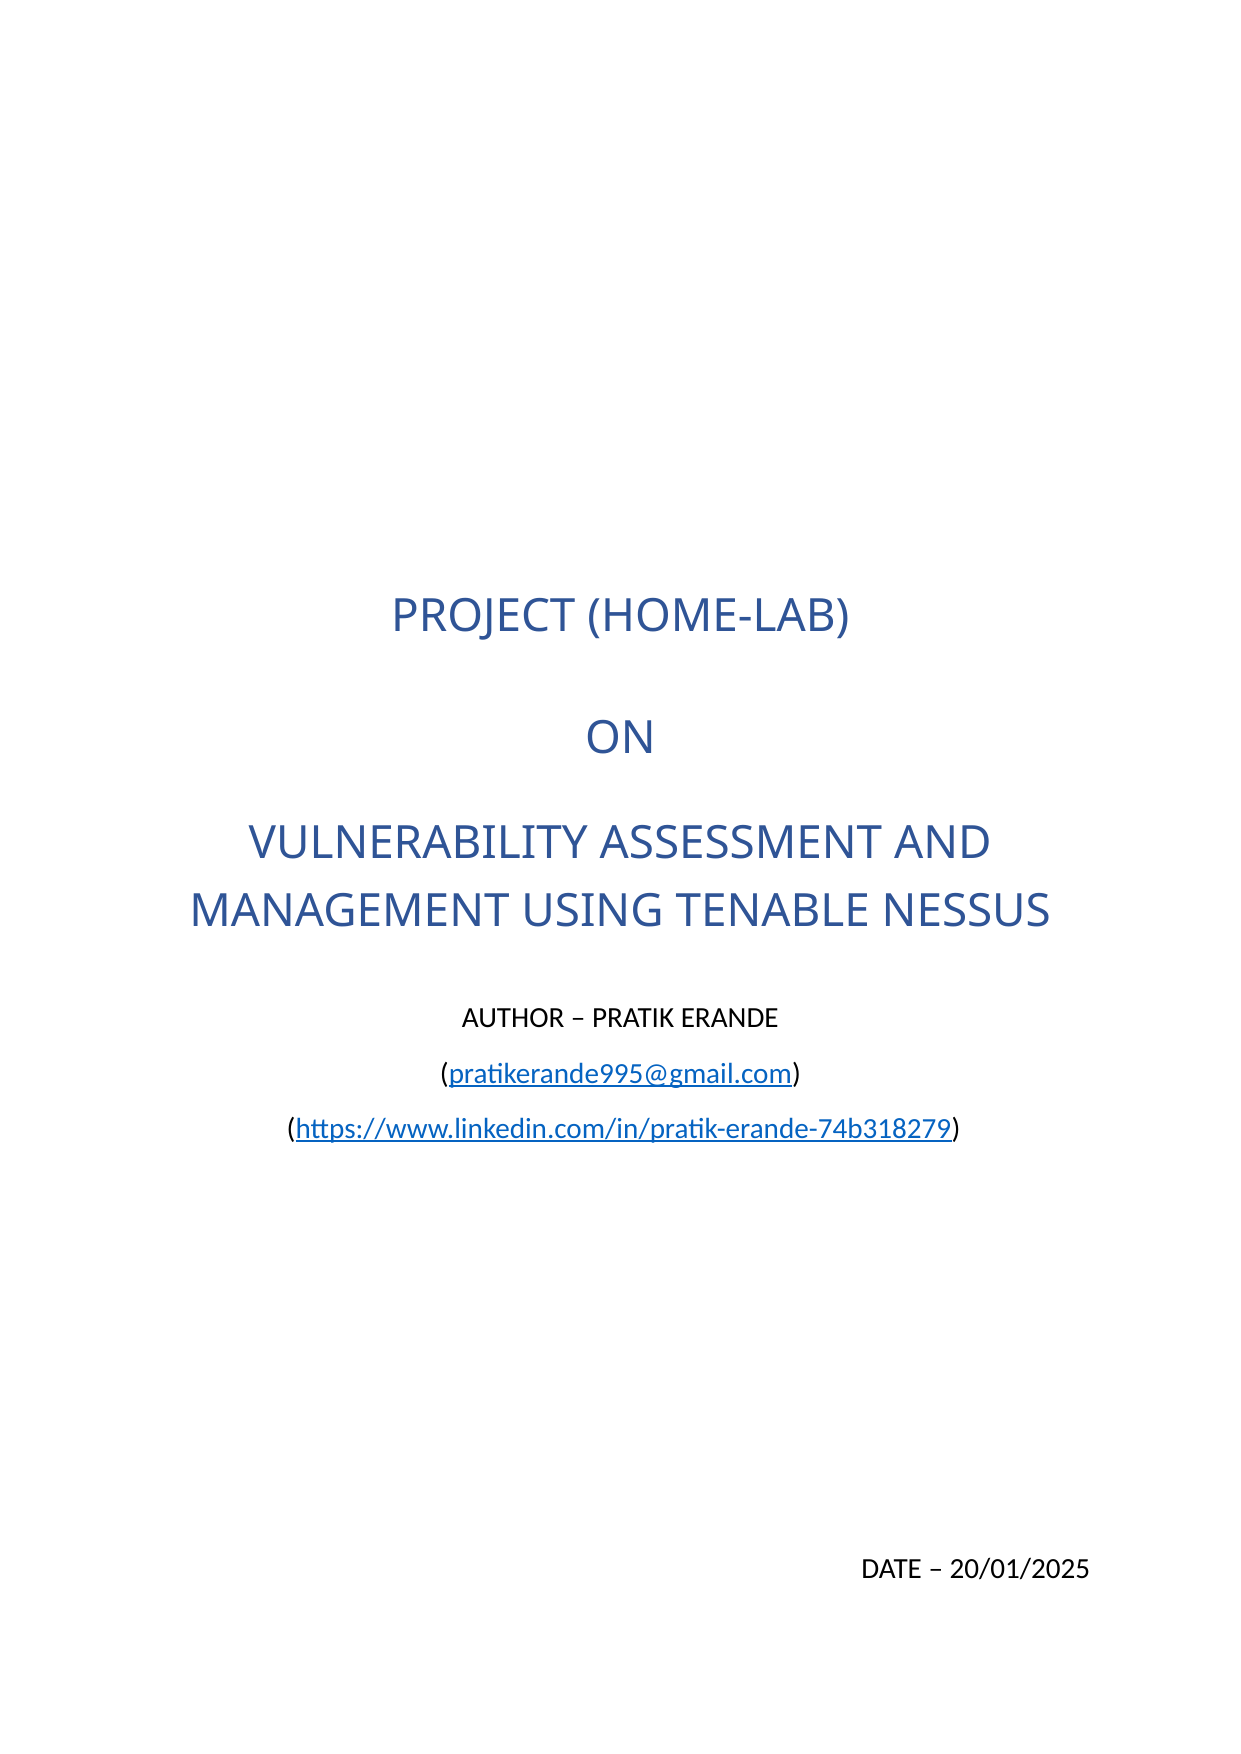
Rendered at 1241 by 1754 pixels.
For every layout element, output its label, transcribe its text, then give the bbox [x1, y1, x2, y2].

subtitle VULNERABILITY ASSESSMENT AND MANAGEMENT USING TENABLE NESSUS [150, 810, 1090, 939]
text DATE – 20/01/2025 [150, 1551, 1090, 1586]
text (pratikerande995@gmail.com) [150, 1055, 1090, 1090]
subtitle PROJECT (HOME-LAB) [150, 582, 1090, 645]
text AUTHOR – PRATIK ERANDE [150, 999, 1090, 1035]
subtitle ON [150, 705, 1090, 767]
text (https://www.linkedin.com/in/pratik-erande-74b318279) [150, 1110, 1090, 1145]
